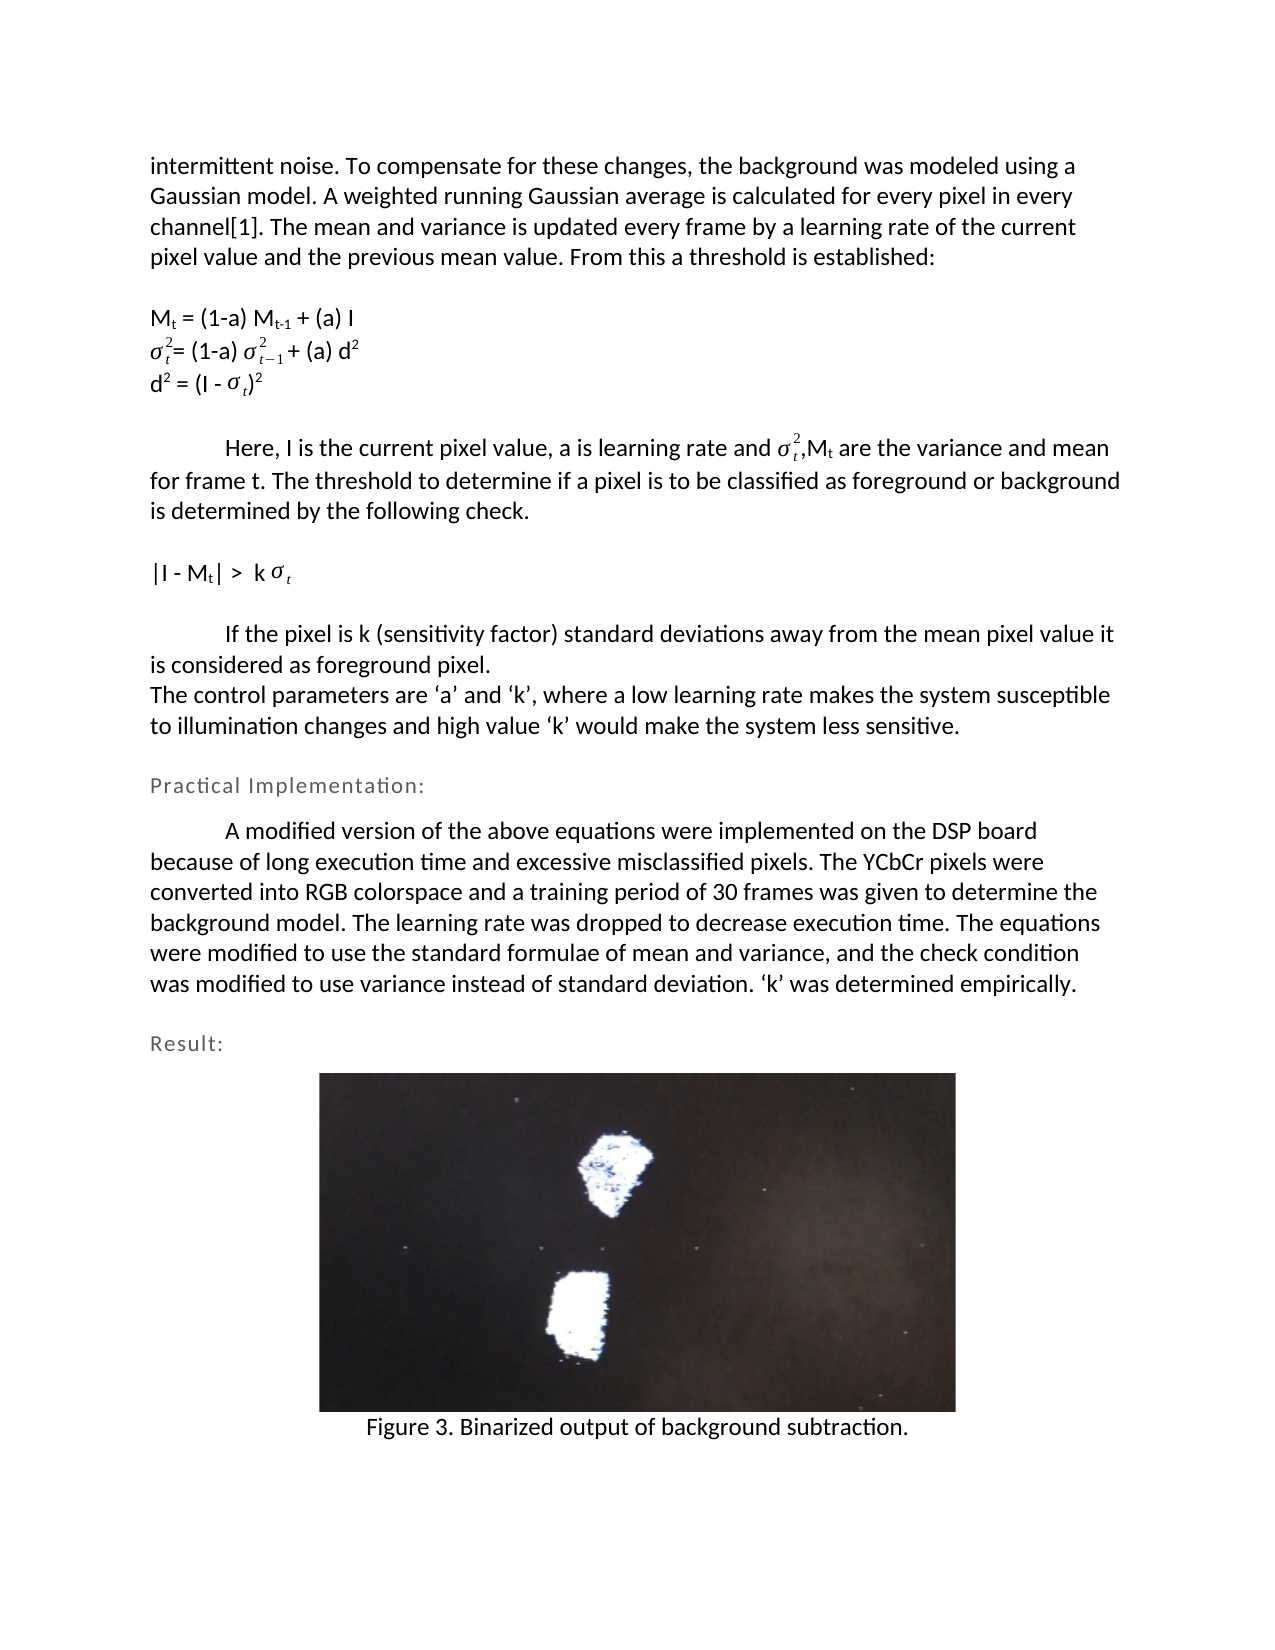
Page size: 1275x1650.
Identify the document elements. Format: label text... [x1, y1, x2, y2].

subtitle Result: [150, 1029, 1125, 1057]
text Figure 3. Binarized output of background subtraction. [150, 1411, 1125, 1442]
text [150, 150, 1125, 272]
text Mt = (1-a) Mt-1 + (a) I [150, 303, 1125, 333]
text A modified version of the above equations were implemented on the DSP board because of long execution time and excessive misclassified pixels. The YCbCr pixels were converted into RGB colorspace and a training period of 30 frames was given to determine the background model. The learning rate was dropped to decrease execution time. The equations were modified to use the standard formulae of mean and variance, and the check condition was modified to use variance instead of standard deviation. ‘k’ was determined empirically. [150, 816, 1125, 999]
text Here, I is the current pixel value, a is learning rate and ,Mt are the variance and mean for frame t. The threshold to determine if a pixel is to be classified as foreground or background is determined by the following check. [150, 430, 1125, 526]
picture [319, 1073, 956, 1412]
text The control parameters are ‘a’ and ‘k’, where a low learning rate makes the system susceptible to illumination changes and high value ‘k’ would make the system less sensitive. [150, 679, 1125, 740]
text d2 = (I - )2 [150, 368, 1125, 399]
text = (1-a) + (a) d2 [150, 333, 1125, 368]
subtitle Practical Implementation: [150, 771, 1125, 799]
text |I - Mt| > k [150, 556, 1125, 588]
text If the pixel is k (sensitivity factor) standard deviations away from the mean pixel value it is considered as foreground pixel. [150, 618, 1125, 679]
